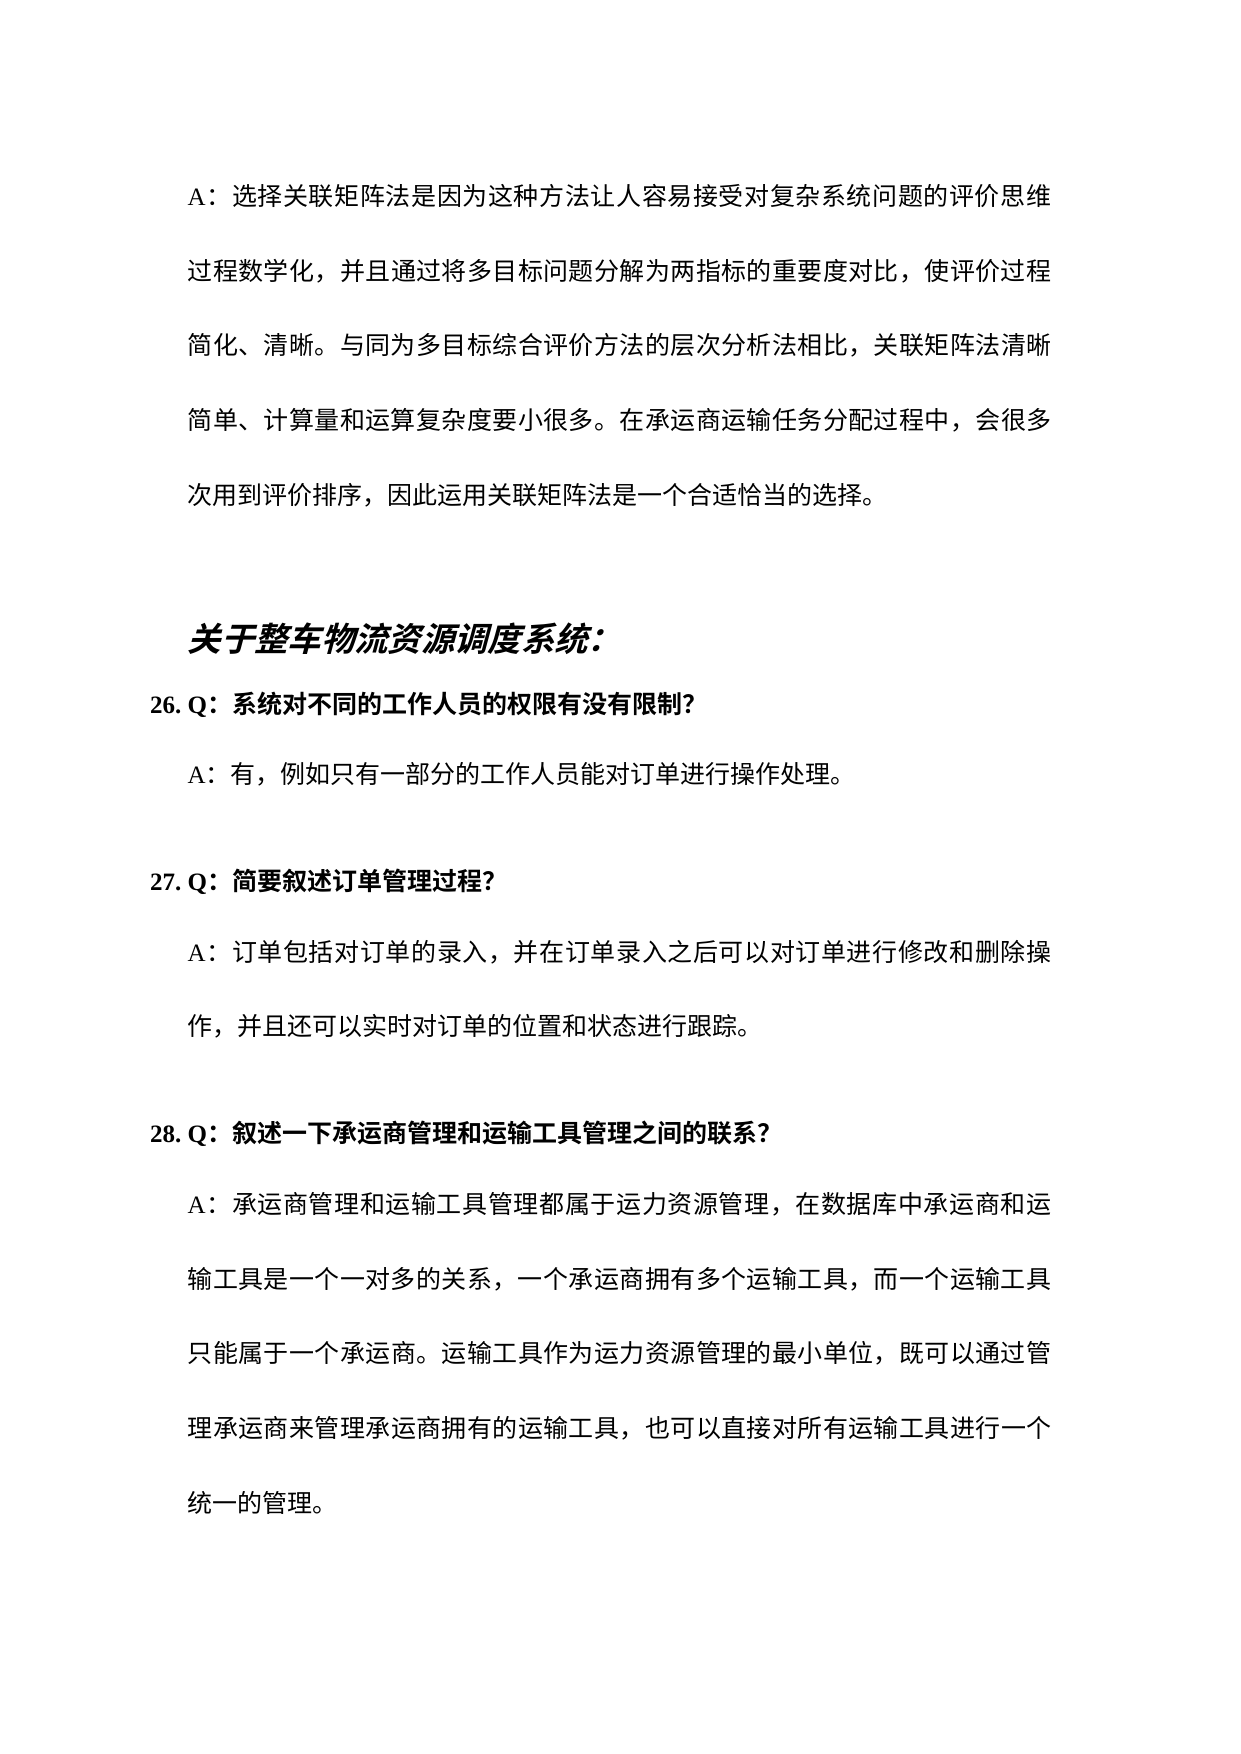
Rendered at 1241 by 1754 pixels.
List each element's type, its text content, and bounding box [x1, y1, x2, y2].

text 关于整车物流资源调度系统： [187, 605, 1053, 670]
list A：选择关联矩阵法是因为这种方法让人容易接受对复杂系统问题的评价思维过程数学化，并且通过将多目标问题分解为两指标的重要度对比，使评价过程简化、清晰。与同为多目标综合评价方法的层次分析法相比，关联矩阵法清晰简单、计算量和运算复杂度要小很多。在承运商运输任务分配过程中，会很多次用到评价排序，因此运用关联矩阵法是一个合适恰当的选择。 [187, 162, 1053, 526]
list Q：系统对不同的工作人员的权限有没有限制？ [150, 670, 1053, 735]
list A：订单包括对订单的录入，并在订单录入之后可以对订单进行修改和删除操作，并且还可以实时对订单的位置和状态进行跟踪。 [187, 918, 1053, 1057]
list A：有，例如只有一部分的工作人员能对订单进行操作处理。 [187, 740, 1053, 805]
list A：承运商管理和运输工具管理都属于运力资源管理，在数据库中承运商和运输工具是一个一对多的关系，一个承运商拥有多个运输工具，而一个运输工具只能属于一个承运商。运输工具作为运力资源管理的最小单位，既可以通过管理承运商来管理承运商拥有的运输工具，也可以直接对所有运输工具进行一个统一的管理。 [187, 1170, 1053, 1534]
list Q：简要叙述订单管理过程？ [150, 847, 1053, 912]
list Q：叙述一下承运商管理和运输工具管理之间的联系？ [150, 1099, 1053, 1164]
